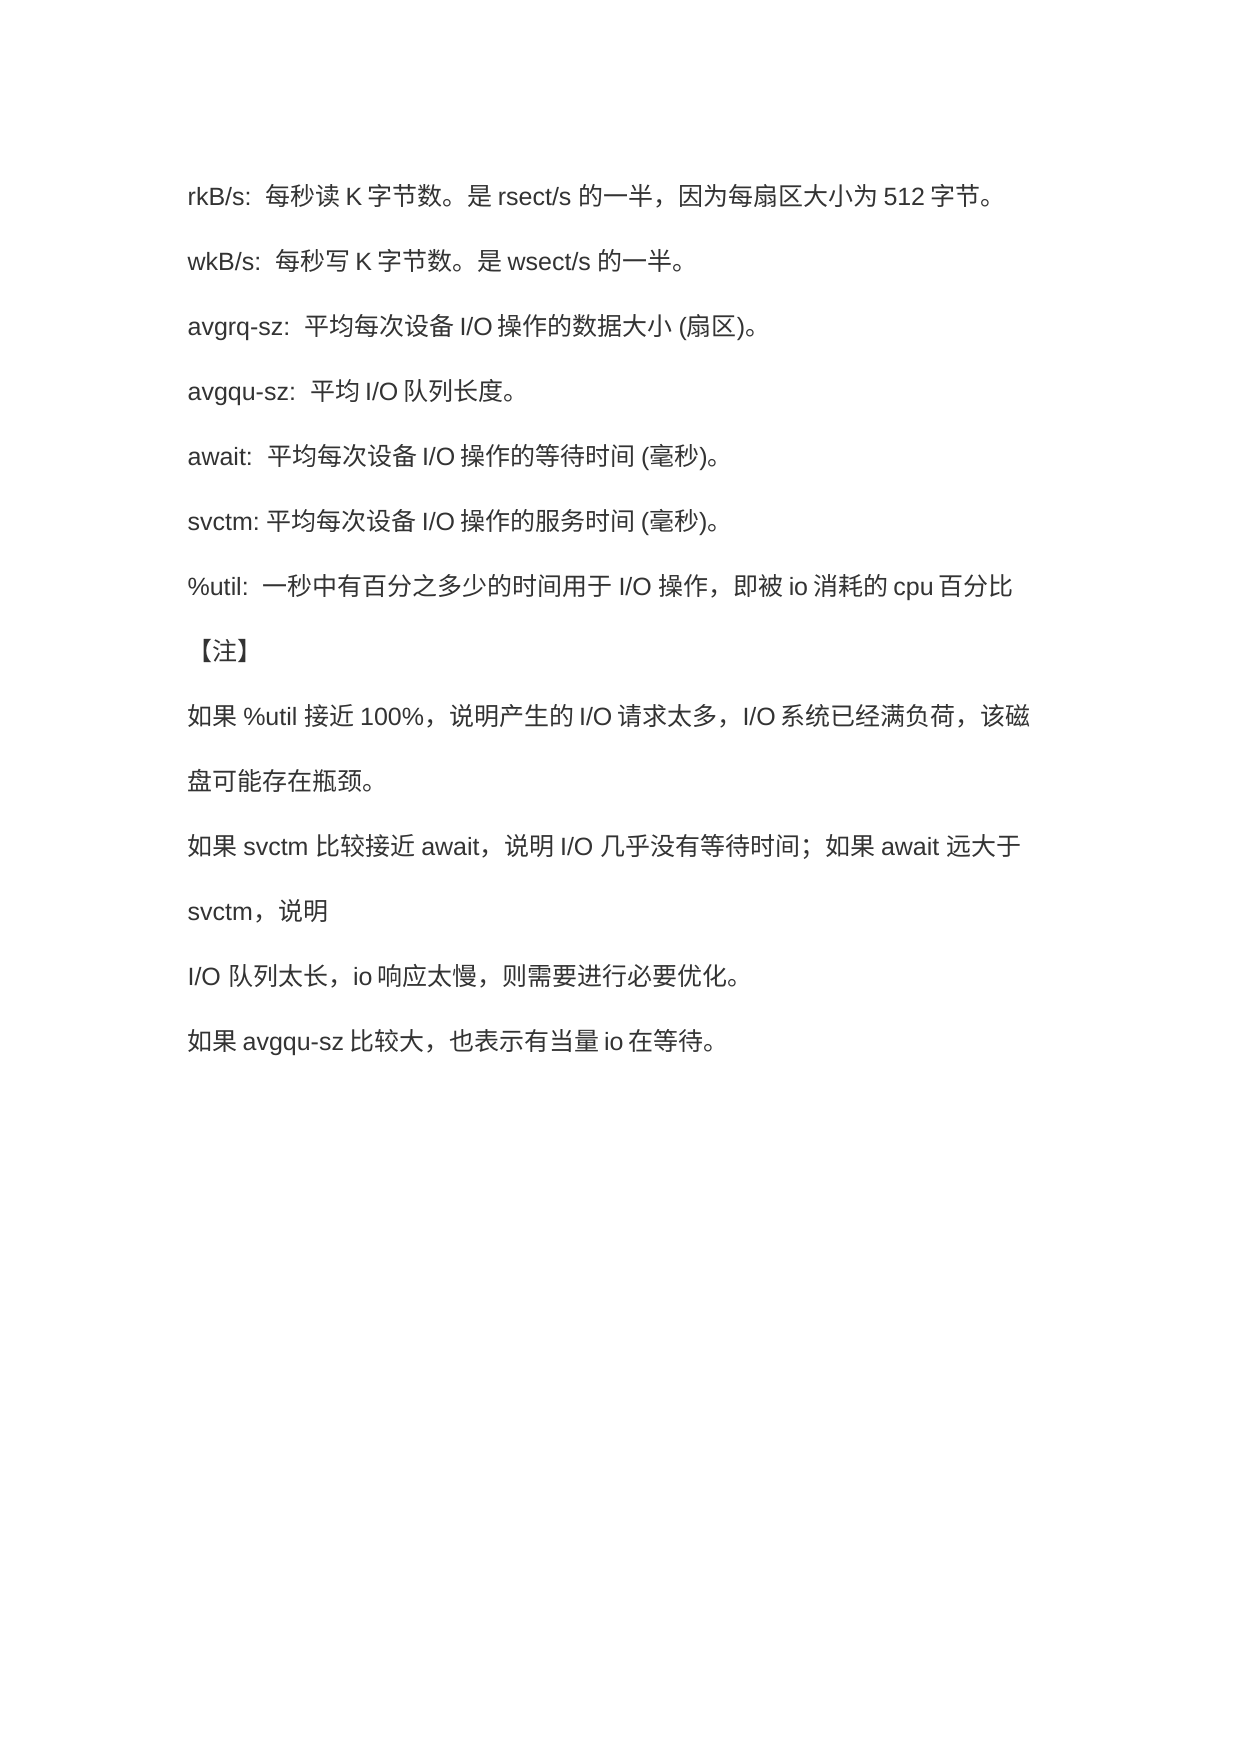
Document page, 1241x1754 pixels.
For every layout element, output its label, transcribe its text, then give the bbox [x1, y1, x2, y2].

text I/O 队列太长，io响应太慢，则需要进行必要优化。 [187, 942, 1053, 1007]
text await: 平均每次设备I/O操作的等待时间 (毫秒)。 [187, 422, 1053, 487]
text 如果 svctm 比较接近 await，说明 I/O 几乎没有等待时间；如果 await 远大于 svctm，说明 [187, 812, 1053, 942]
text wkB/s: 每秒写K字节数。是 wsect/s 的一半。 [187, 227, 1053, 292]
text 如果 %util 接近 100%，说明产生的I/O请求太多，I/O系统已经满负荷，该磁盘可能存在瓶颈。 [187, 682, 1053, 812]
text avgqu-sz: 平均I/O队列长度。 [187, 357, 1053, 422]
text %util: 一秒中有百分之多少的时间用于 I/O 操作，即被io消耗的cpu百分比 [187, 552, 1053, 617]
text avgrq-sz: 平均每次设备I/O操作的数据大小 (扇区)。 [187, 292, 1053, 357]
text rkB/s: 每秒读K字节数。是 rsect/s 的一半，因为每扇区大小为512字节。 [187, 162, 1053, 227]
text 如果avgqu-sz比较大，也表示有当量io在等待。 [187, 1007, 1053, 1072]
text svctm: 平均每次设备I/O操作的服务时间 (毫秒)。 [187, 487, 1053, 552]
text 【注】 [187, 617, 1053, 682]
